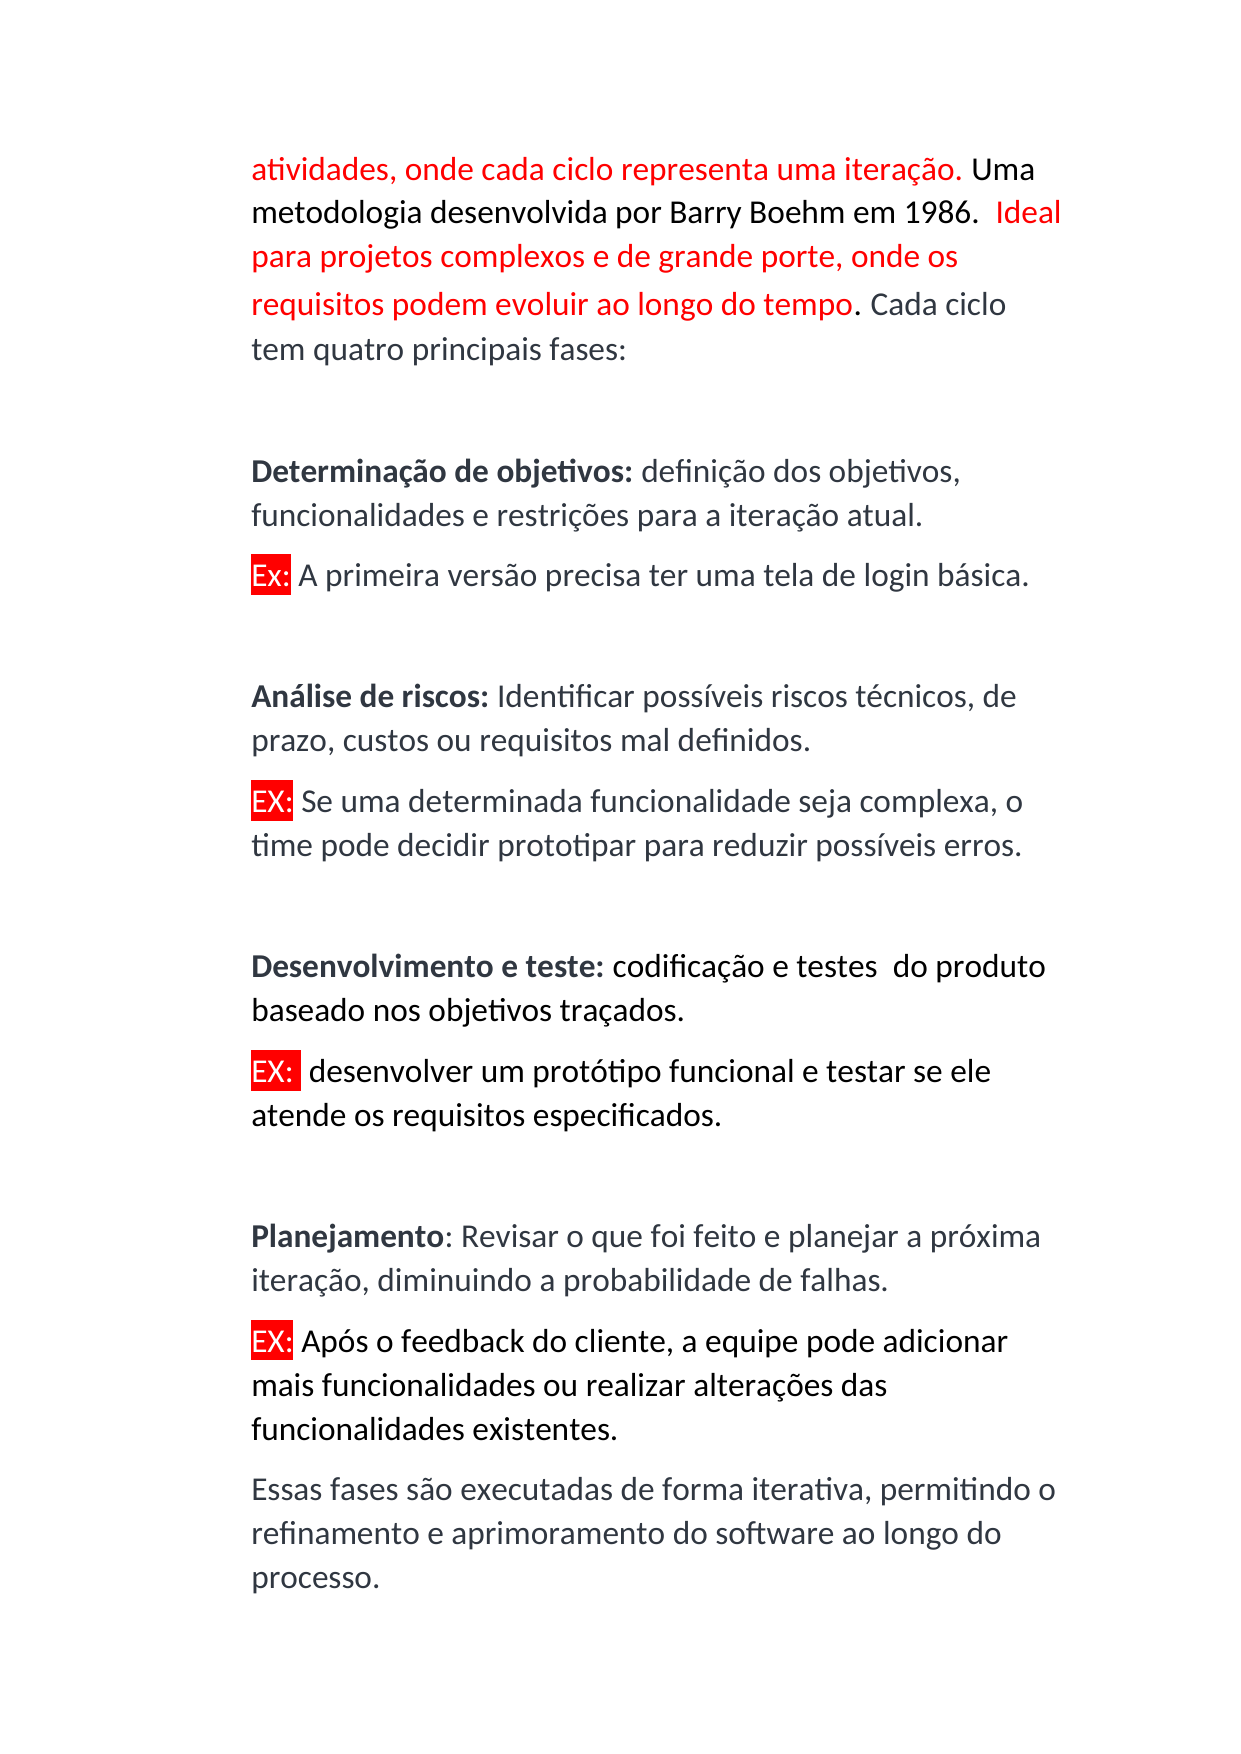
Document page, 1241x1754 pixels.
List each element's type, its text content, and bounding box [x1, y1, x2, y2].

text EX: Após o feedback do cliente, a equipe pode adicionar mais funcionalidades ou realizar alterações das funcionalidades existentes. [251, 1320, 1063, 1448]
text Essas fases são executadas de forma iterativa, permitindo o refinamento e aprimoramento do software ao longo do processo. [251, 1468, 1063, 1597]
text EX: desenvolver um protótipo funcional e testar se ele atende os requisitos especificados. [251, 1050, 1063, 1134]
text Ex: A primeira versão precisa ter uma tela de login básica. [291, 554, 1063, 595]
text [251, 148, 1063, 369]
text Planejamento: Revisar o que foi feito e planejar a próxima iteração, diminuindo a probabilidade de falhas. [251, 1215, 1063, 1300]
text Desenvolvimento e teste: codificação e testes do produto baseado nos objetivos traçados. [251, 945, 1063, 1030]
text Análise de riscos: Identificar possíveis riscos técnicos, de prazo, custos ou requisitos mal definidos. [251, 676, 1063, 760]
text Determinação de objetivos: definição dos objetivos, funcionalidades e restrições para a iteração atual. [251, 450, 1063, 534]
text EX: Se uma determinada funcionalidade seja complexa, o time pode decidir prototipar para reduzir possíveis erros. [251, 780, 1063, 865]
